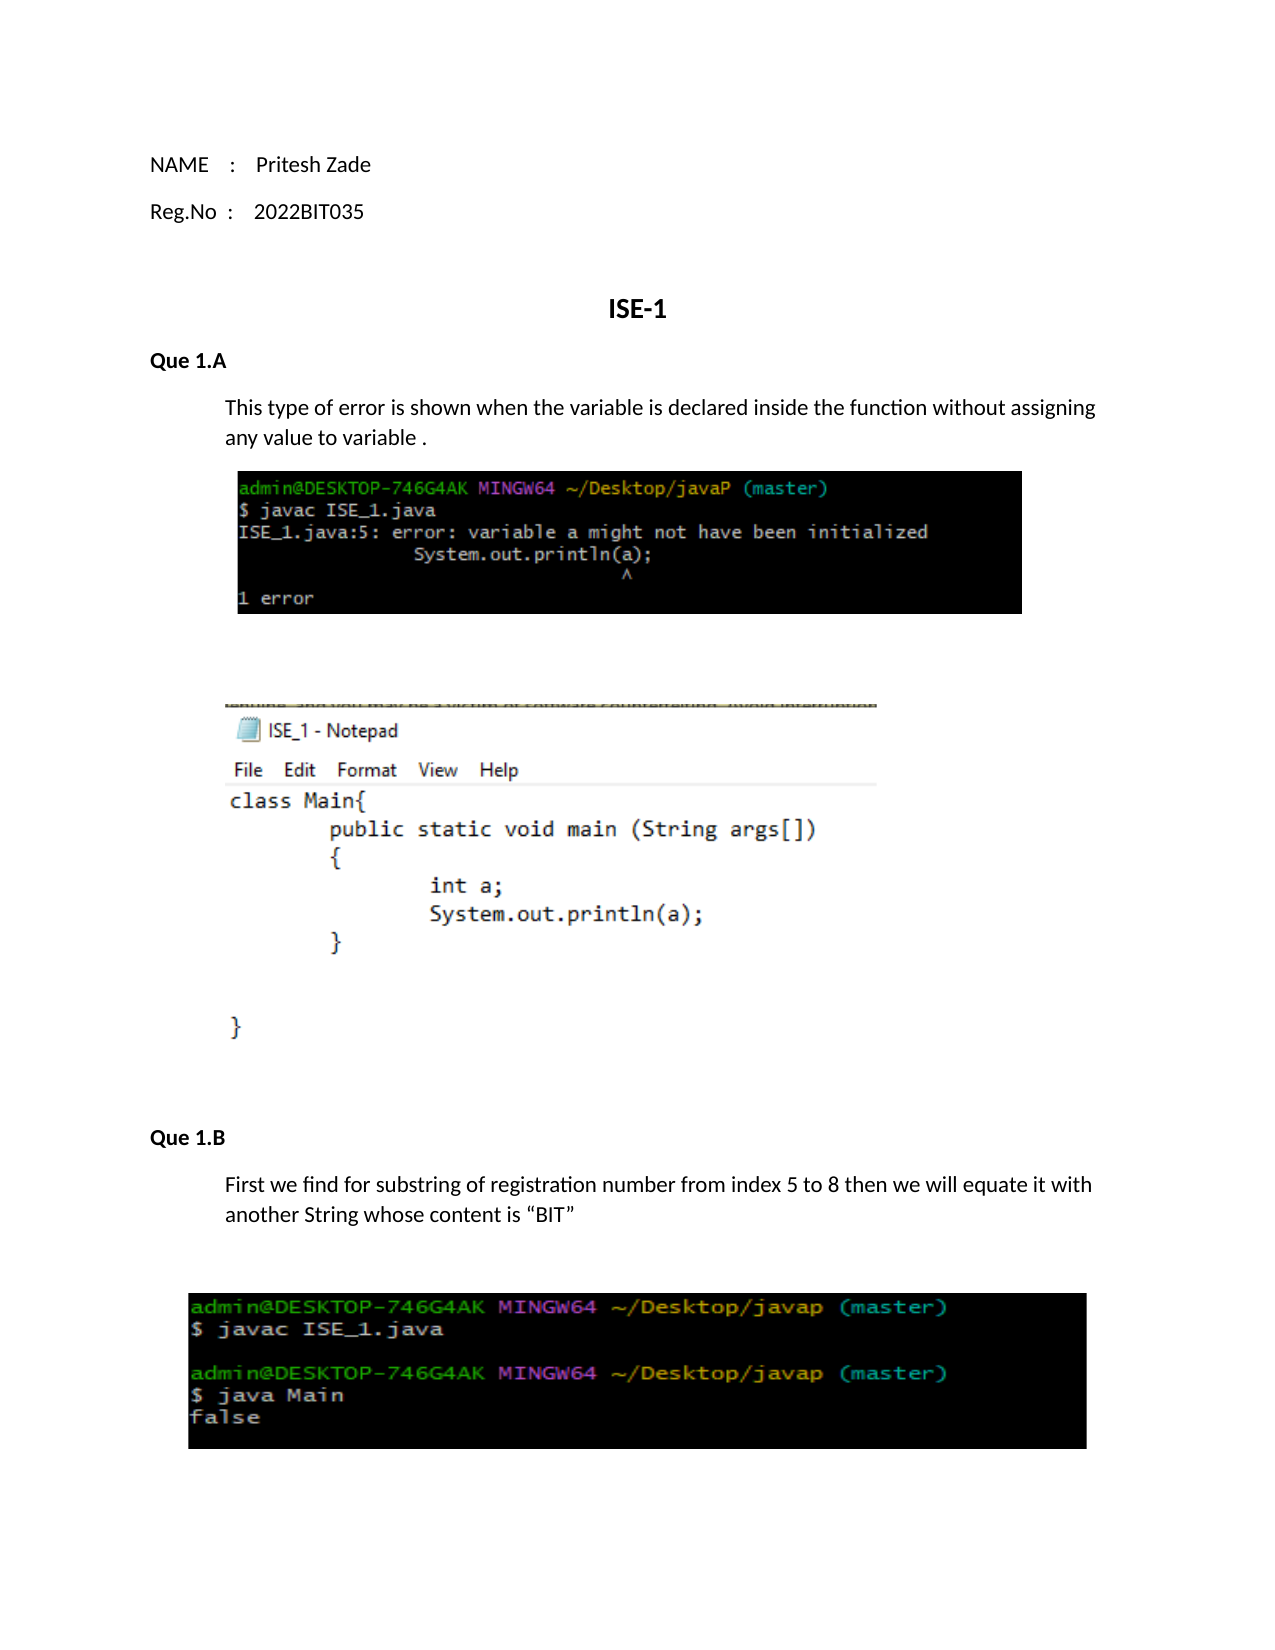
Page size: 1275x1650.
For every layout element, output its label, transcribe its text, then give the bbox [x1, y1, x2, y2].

picture [188, 1293, 1087, 1449]
text Que 1.B [150, 1123, 1125, 1151]
text This type of error is shown when the variable is declared inside the function without assigning any value to variable . [225, 393, 1125, 451]
text ISE-1 [150, 291, 1125, 326]
text Reg.No : 2022BIT035 [150, 197, 1125, 225]
text First we find for substring of registration number from index 5 to 8 then we will equate it with another String whose content is “BIT” [225, 1170, 1125, 1228]
picture [237, 471, 1022, 614]
text NAME : Pritesh Zade [150, 150, 1125, 178]
text Que 1.A [150, 346, 1125, 374]
picture [225, 704, 877, 1058]
